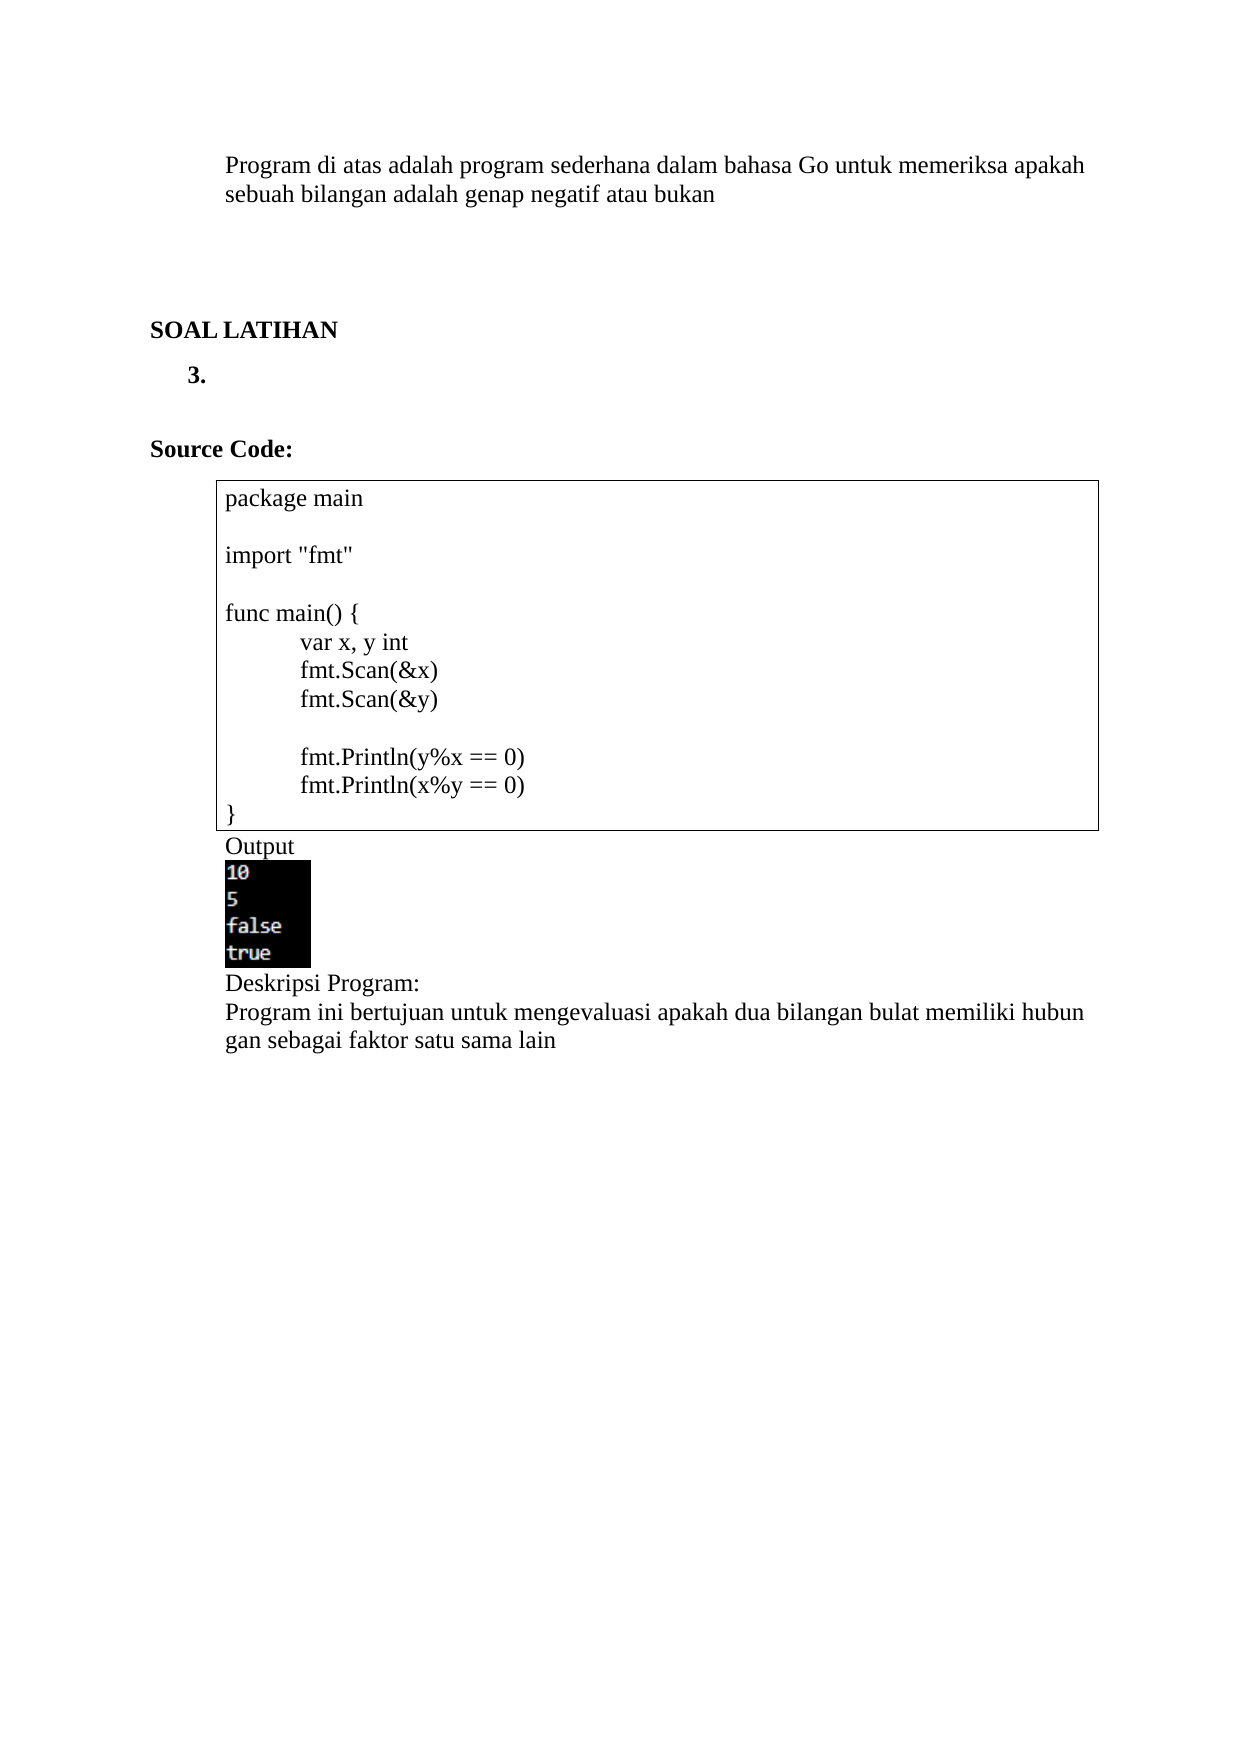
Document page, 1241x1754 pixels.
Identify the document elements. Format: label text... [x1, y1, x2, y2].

list fmt.Println(x%y == 0) [217, 767, 1098, 796]
list Deskripsi Program: [225, 968, 1090, 997]
list package main [217, 481, 1098, 512]
list func main() { [217, 595, 1098, 624]
list fmt.Scan(&x) [217, 652, 1098, 681]
list fmt.Println(y%x == 0) [217, 739, 1098, 767]
list Program ini bertujuan untuk mengevaluasi apakah dua bilangan bulat memiliki hubungan sebagai faktor satu sama lain [225, 997, 1090, 1054]
list var x, y int [217, 624, 1098, 652]
list Output [150, 831, 1090, 860]
text Program di atas adalah program sederhana dalam bahasa Go untuk memeriksa apakah sebuah bilangan adalah genap negatif atau bukan [150, 150, 1090, 207]
list } [217, 796, 1098, 830]
list import "fmt" [217, 537, 1098, 569]
picture [225, 860, 311, 968]
text Source Code: [150, 434, 1090, 463]
list fmt.Scan(&y) [217, 681, 1098, 713]
text SOAL LATIHAN [150, 315, 1090, 344]
